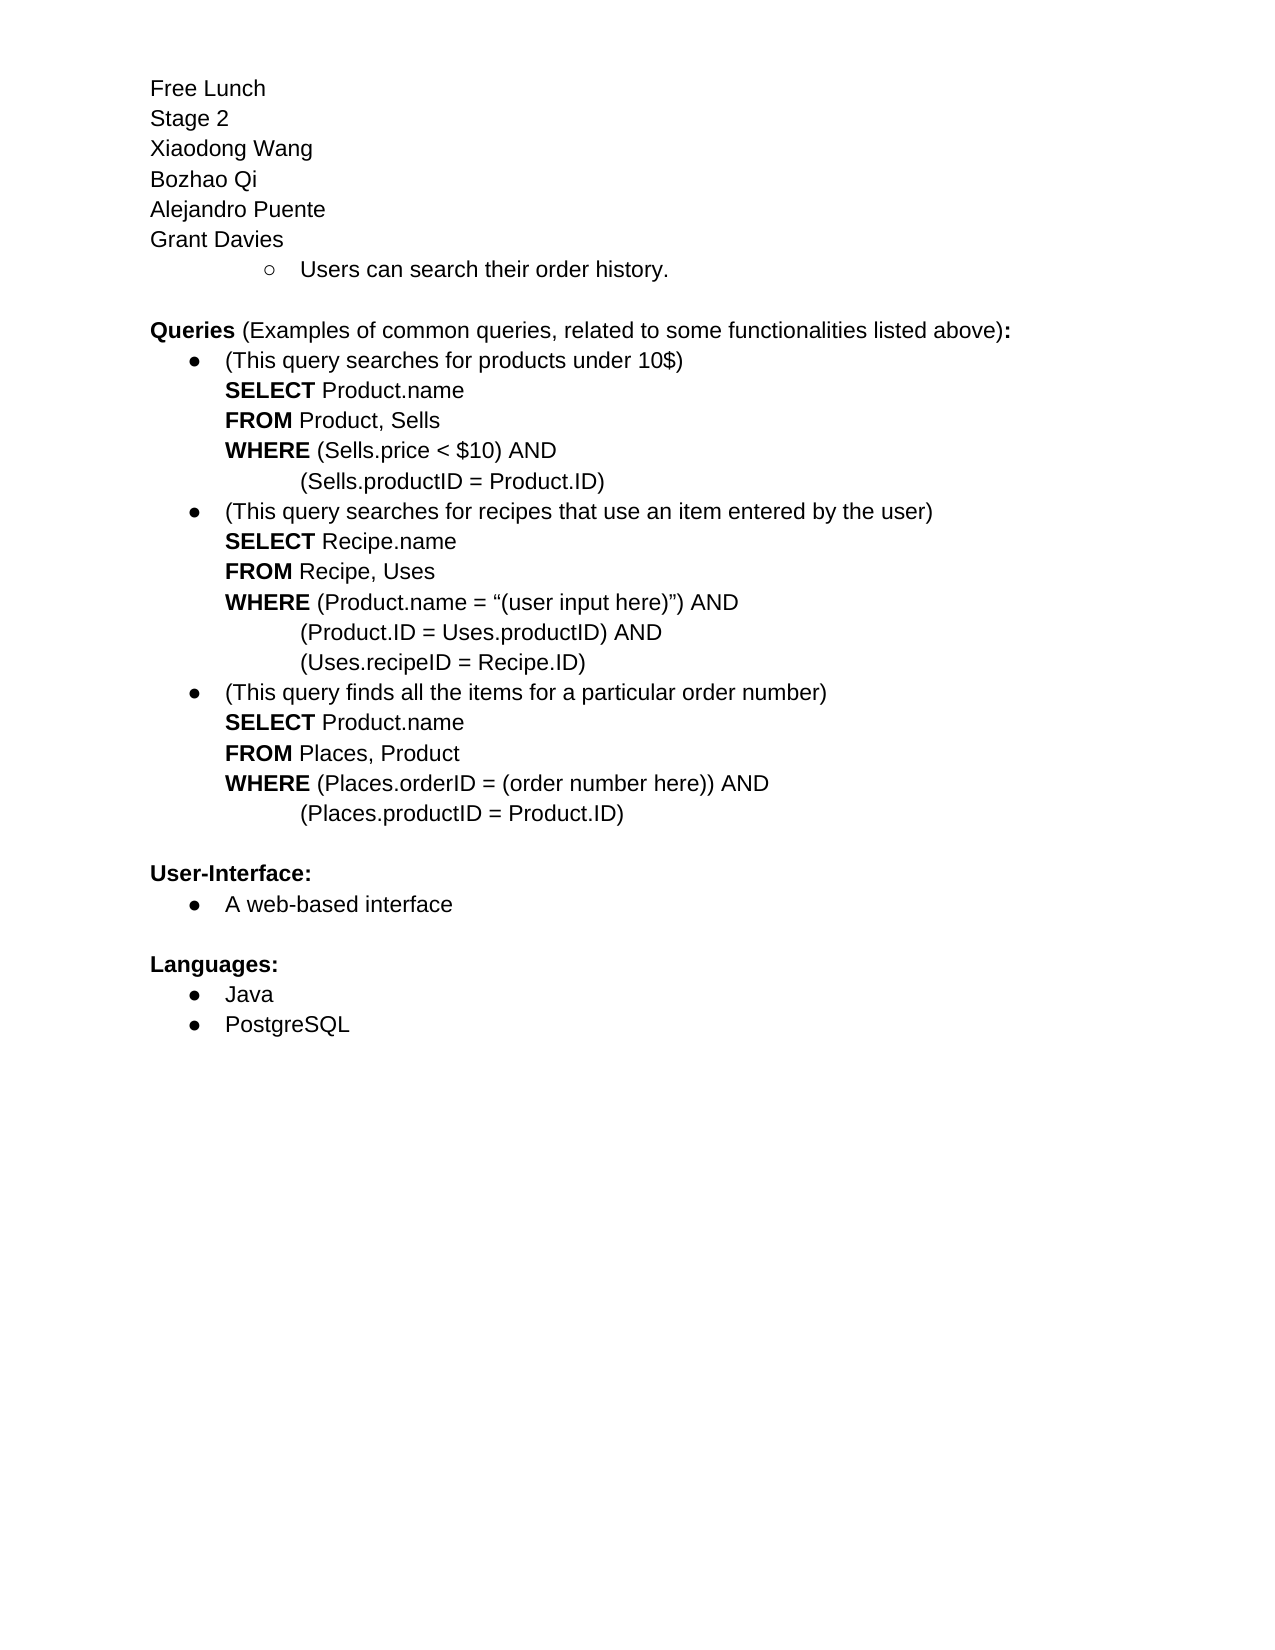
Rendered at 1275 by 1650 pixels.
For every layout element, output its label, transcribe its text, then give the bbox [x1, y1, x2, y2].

text FROM Recipe, Uses [150, 558, 1125, 585]
text WHERE (Product.name = “(user input here)”) AND [150, 588, 1125, 615]
text (Sells.productID = Product.ID) [225, 468, 1125, 494]
text User-Interface: [150, 860, 1125, 887]
list Java [187, 981, 1125, 1008]
text (Product.ID = Uses.productID) AND [150, 619, 1125, 645]
text Queries (Examples of common queries, related to some functionalities listed above): [150, 317, 1125, 343]
text SELECT Product.name [150, 709, 1125, 736]
text FROM Places, Product [150, 739, 1125, 766]
text (Uses.recipeID = Recipe.ID) [225, 649, 1125, 675]
text (Places.productID = Product.ID) [225, 800, 1125, 826]
text WHERE (Places.orderID = (order number here)) AND [150, 770, 1125, 796]
list (This query searches for recipes that use an item entered by the user) [187, 498, 1125, 524]
list (This query searches for products under 10$) [187, 347, 1125, 373]
list A web-based interface [187, 891, 1125, 917]
text SELECT Product.name [150, 377, 1125, 403]
list Users can search their order history. [262, 256, 1125, 283]
text FROM Product, Sells [150, 407, 1125, 434]
list (This query finds all the items for a particular order number) [187, 679, 1125, 706]
text SELECT Recipe.name [150, 528, 1125, 554]
list PostgreSQL [187, 1011, 1125, 1038]
text WHERE (Sells.price < $10) AND [150, 437, 1125, 464]
text Languages: [150, 951, 1125, 977]
